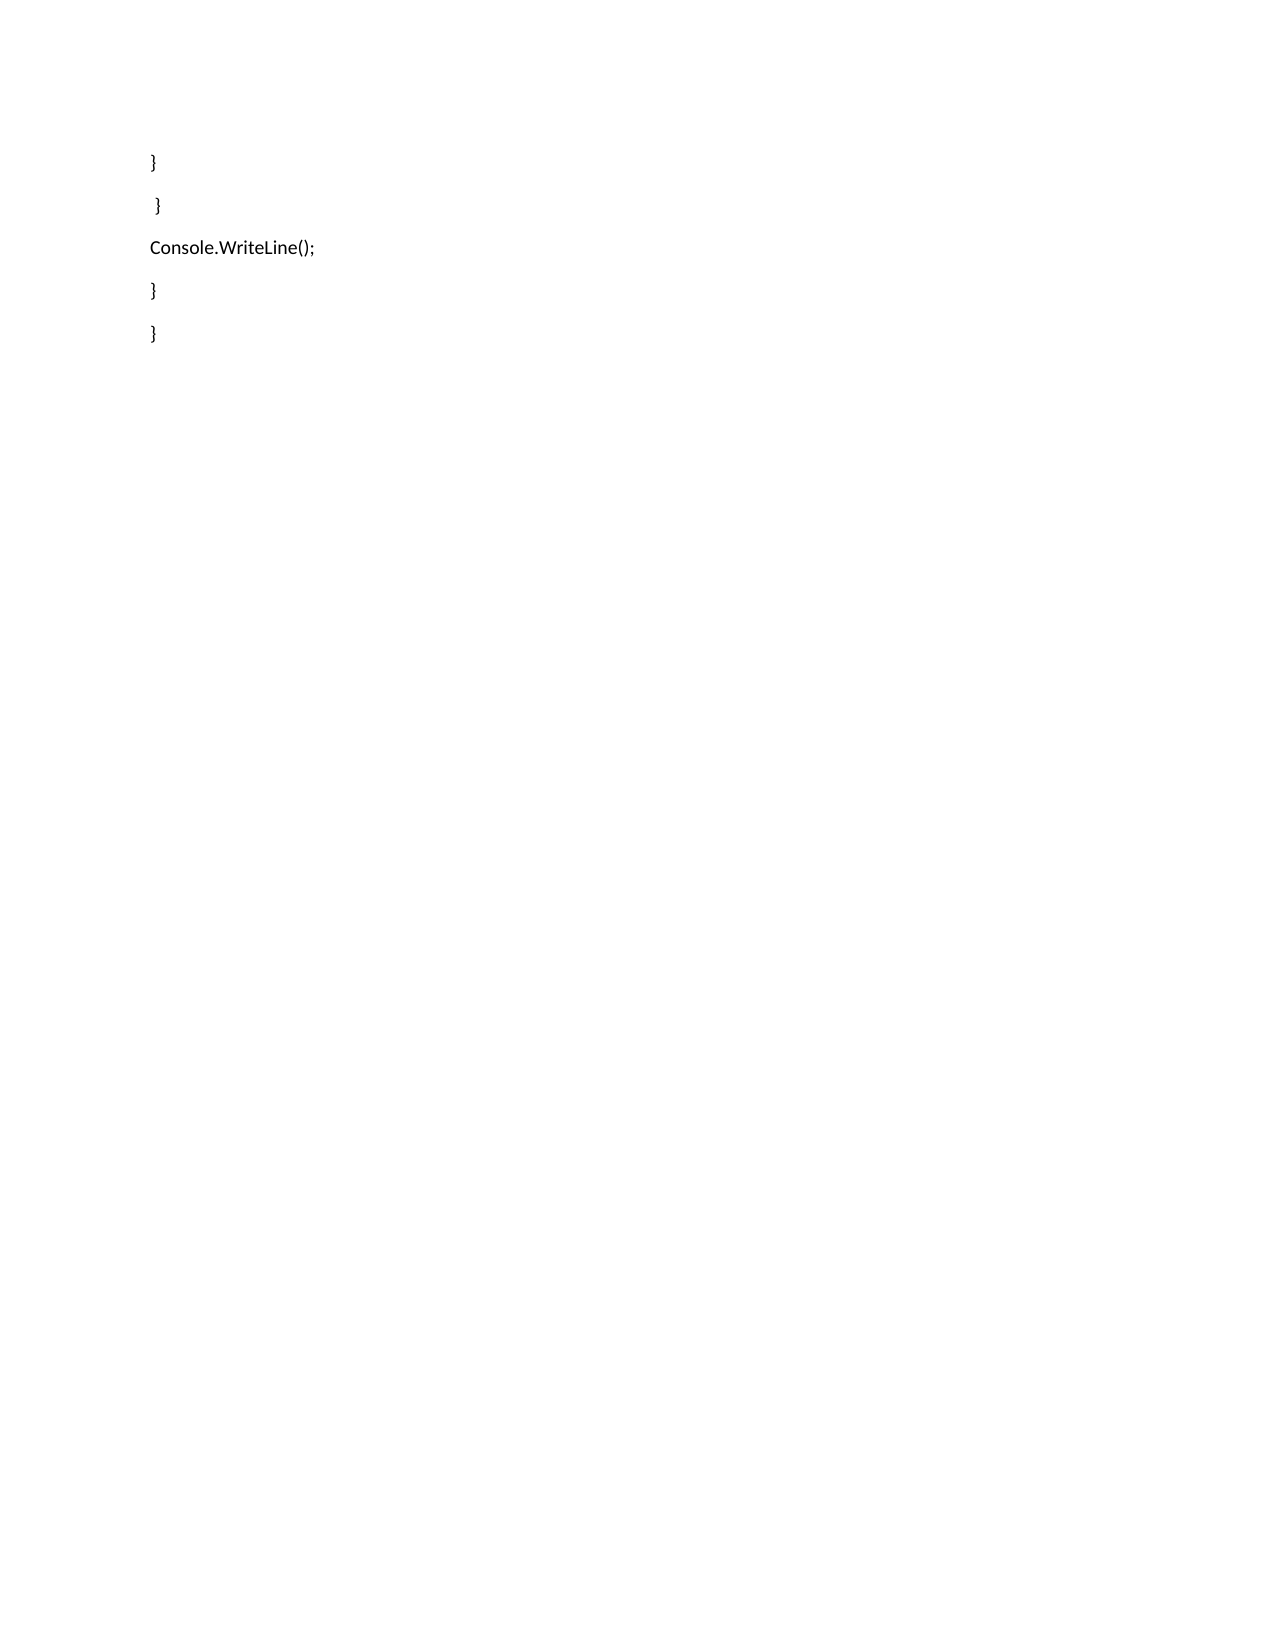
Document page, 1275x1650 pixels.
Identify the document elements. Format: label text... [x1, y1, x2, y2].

text } [150, 193, 1125, 217]
text } [150, 278, 1125, 302]
text } [150, 150, 1125, 174]
text Console.WriteLine(); [150, 235, 1125, 259]
text } [150, 321, 1125, 345]
